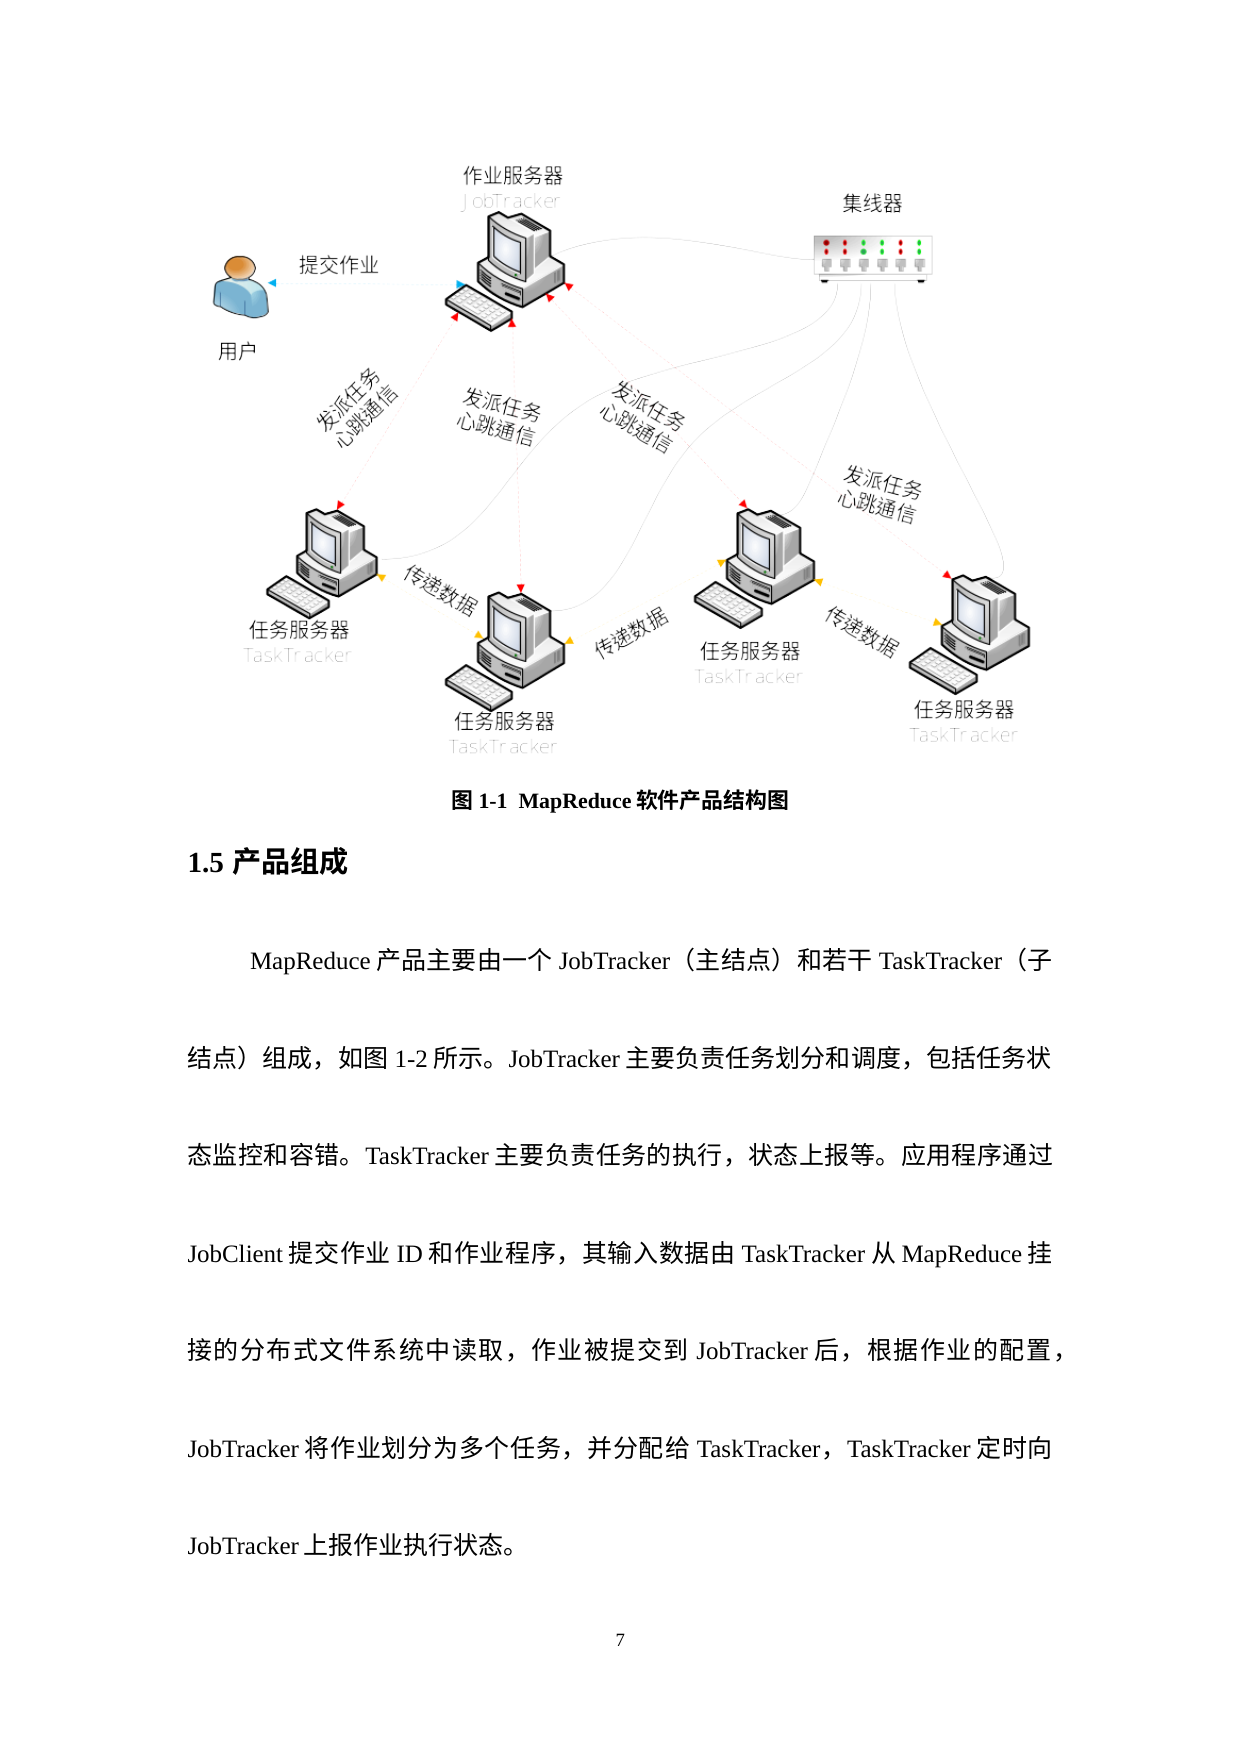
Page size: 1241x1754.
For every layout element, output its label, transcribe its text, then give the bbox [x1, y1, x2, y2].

subtitle 产品组成 [187, 828, 1053, 893]
